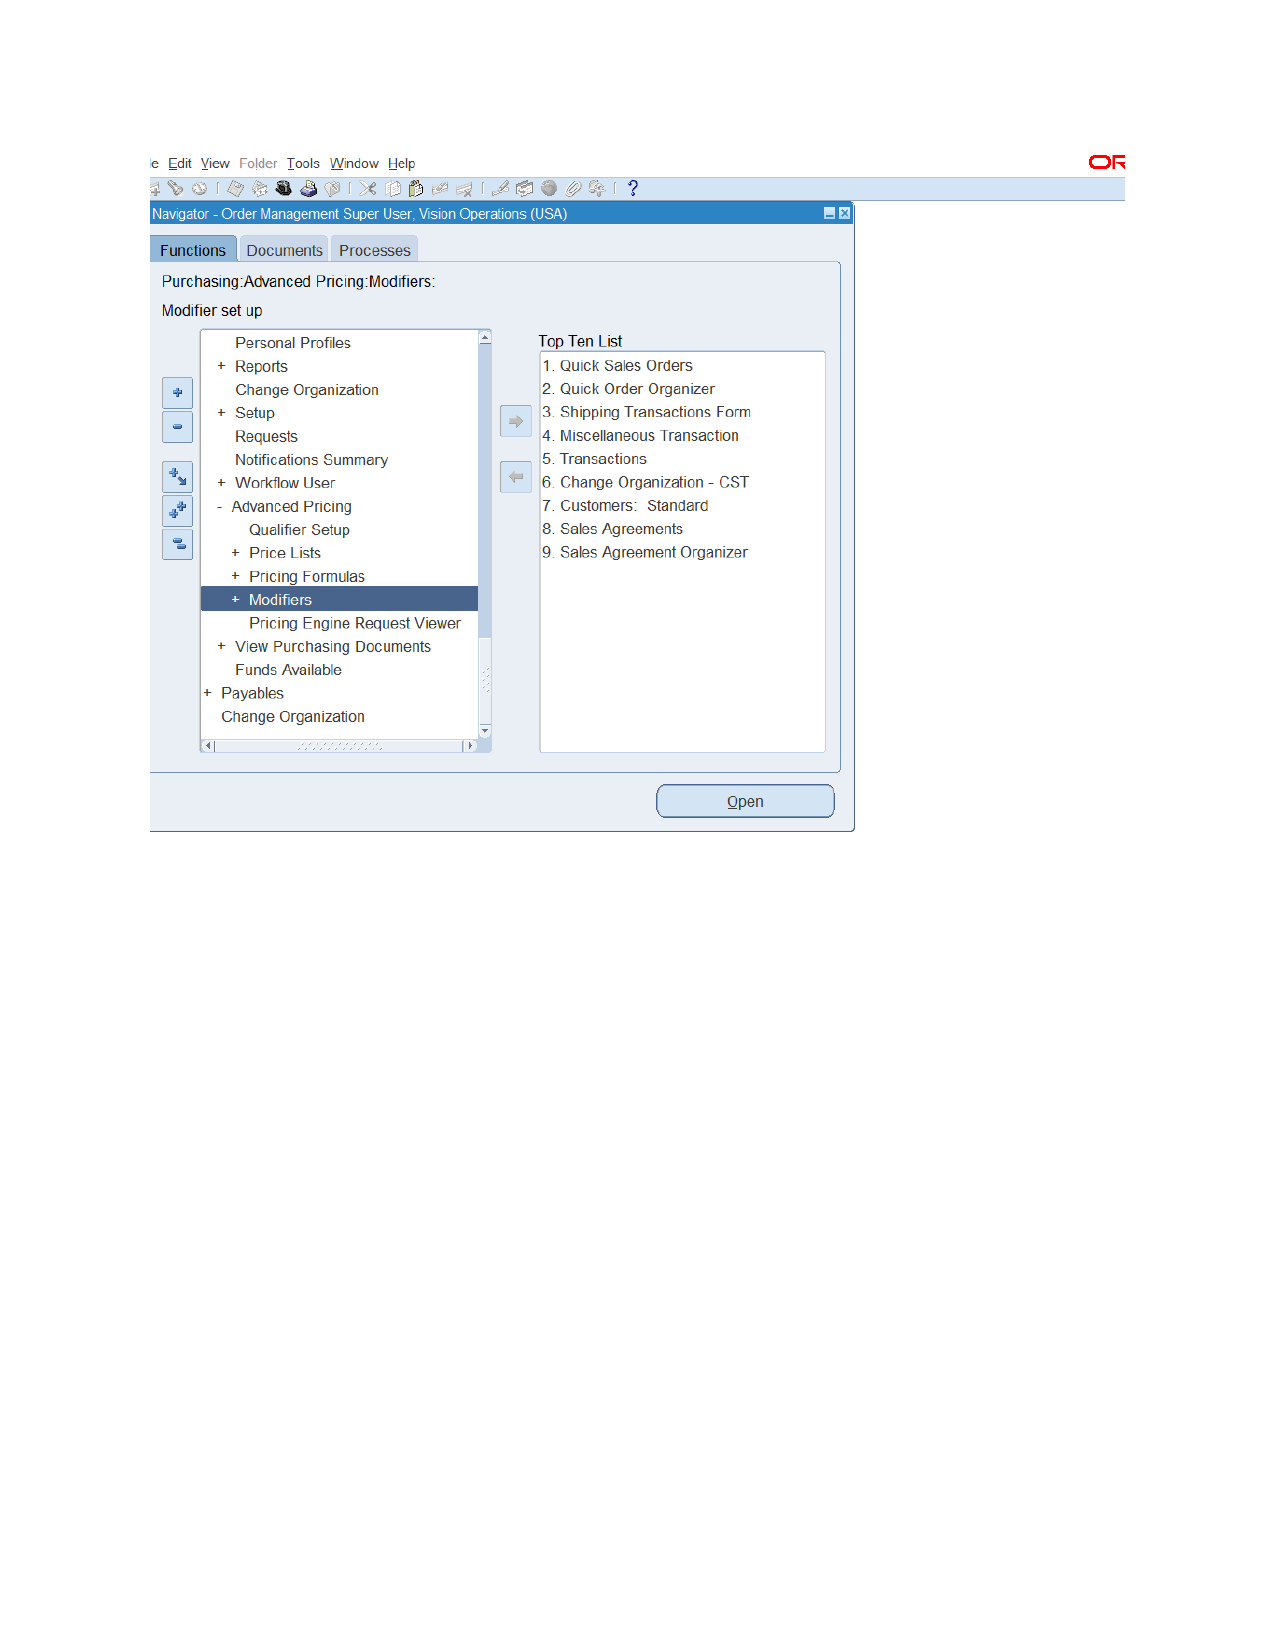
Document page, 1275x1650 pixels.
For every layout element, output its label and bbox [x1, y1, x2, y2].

picture [150, 150, 1125, 995]
